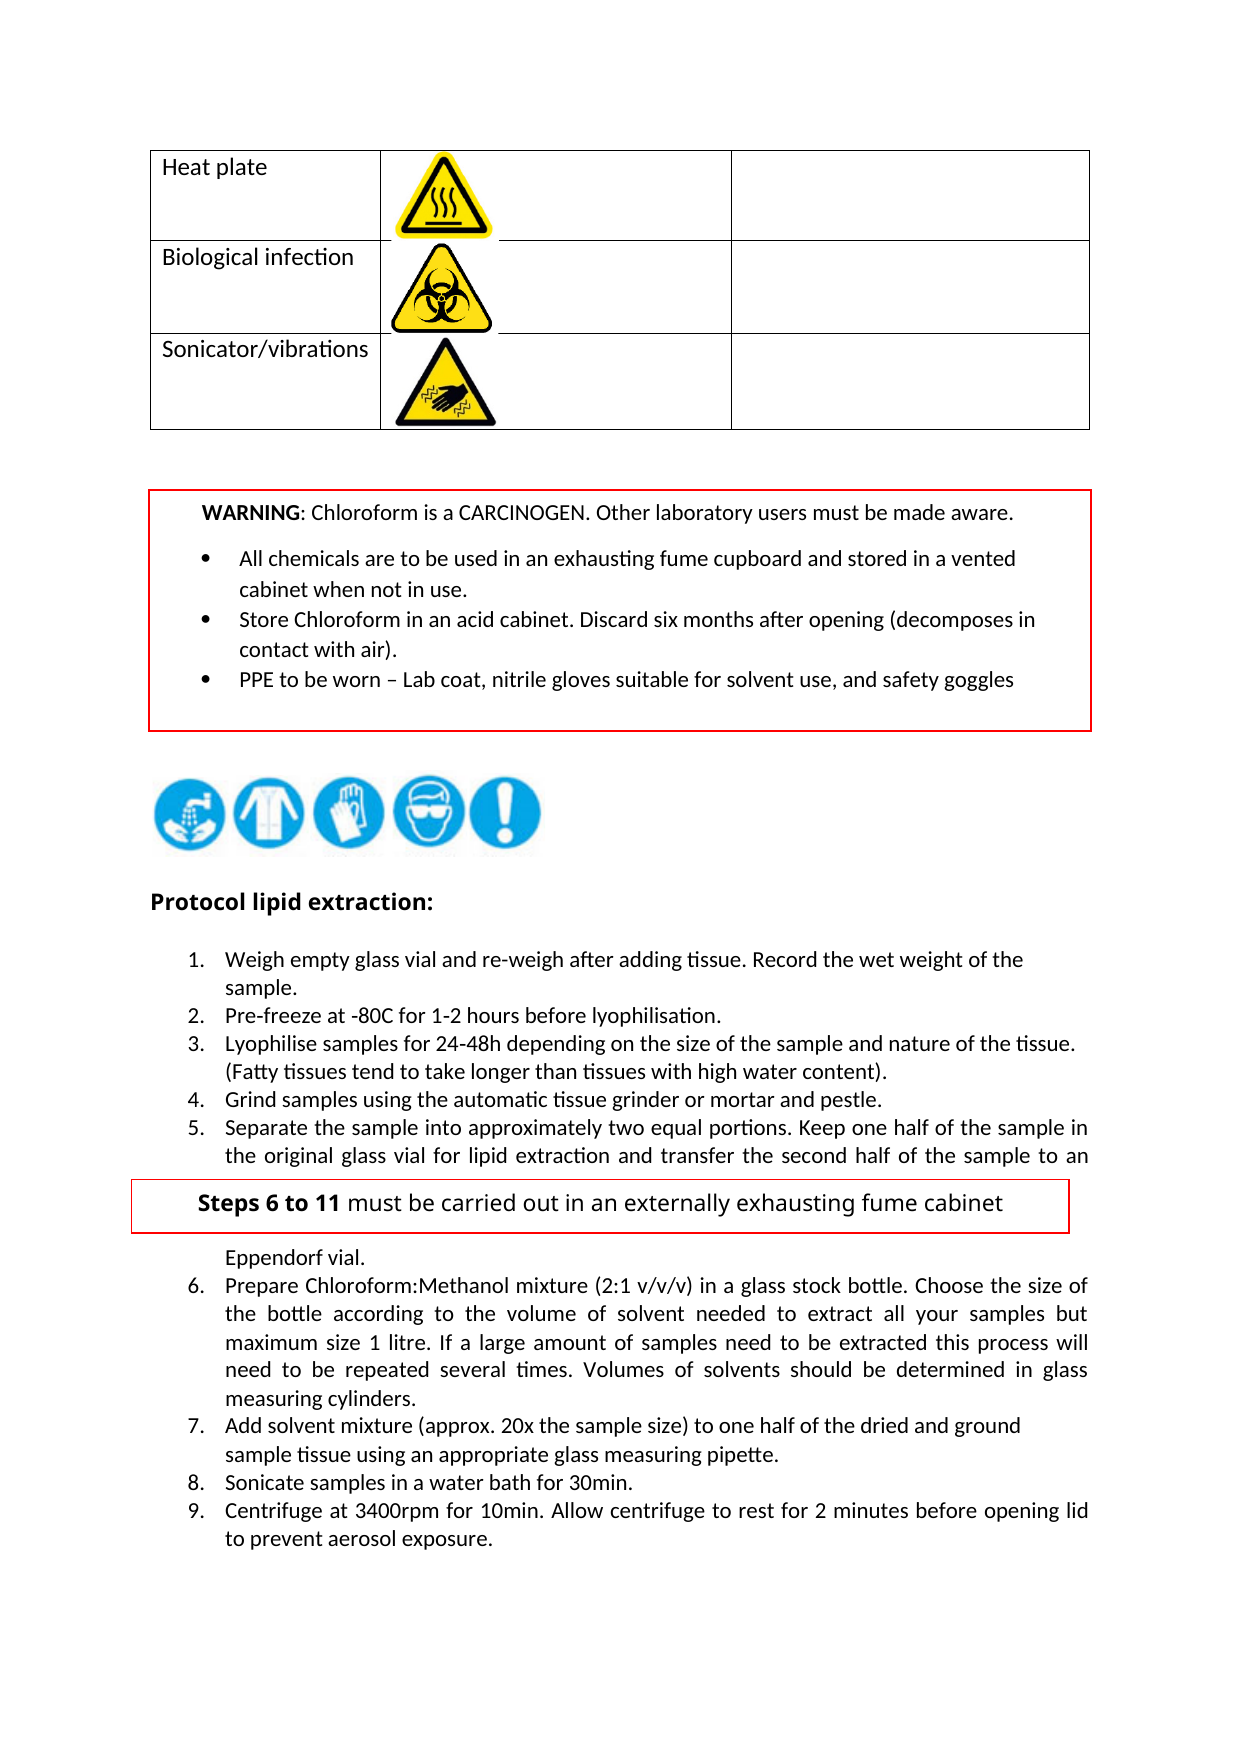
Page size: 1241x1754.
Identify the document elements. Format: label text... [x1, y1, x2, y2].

list Centrifuge at 3400rpm for 10min. Allow centrifuge to rest for 2 minutes before opening lid to prevent aerosol exposure. [187, 1496, 1090, 1552]
table_cell Biological infection [151, 241, 380, 333]
list Pre‐freeze at ‐80C for 1‐2 hours before lyophilisation. [187, 1001, 1090, 1029]
table_cell [381, 151, 391, 240]
table_cell [499, 334, 731, 429]
picture [391, 151, 499, 429]
list sample. [225, 973, 1090, 1001]
table_cell [732, 151, 1089, 240]
list Weigh empty glass vial and re-weigh after adding tissue. Record the wet weight of the [187, 945, 1090, 973]
picture [150, 770, 546, 857]
text Protocol lipid extraction: [150, 886, 1090, 917]
list Lyophilise samples for 24‐48h depending on the size of the sample and nature of the tissue. [187, 1029, 1090, 1057]
list Sonicate samples in a water bath for 30min. [187, 1468, 1090, 1496]
table_cell [381, 241, 391, 333]
table_cell [732, 334, 1089, 429]
table_cell [381, 334, 391, 429]
list sample tissue using an appropriate glass measuring pipette. [225, 1440, 1090, 1468]
list (Fatty tissues tend to take longer than tissues with high water content). [225, 1057, 1090, 1085]
table_cell [493, 241, 731, 333]
list Add solvent mixture (approx. 20x the sample size) to one half of the dried and ground [187, 1412, 1090, 1440]
table_cell [499, 151, 731, 240]
table_cell Heat plate [151, 151, 380, 240]
list Separate the sample into approximately two equal portions. Keep one half of the sample in the original glass vial for lipid extraction and transfer the second half of the sample to an Eppendorf vial. [187, 1113, 1090, 1272]
table_cell Sonicator/vibrations [151, 334, 380, 429]
list Prepare Chloroform:Methanol mixture (2:1 v/v/v) in a glass stock bottle. Choose the size of the bottle according to the volume of solvent needed to extract all your samples but maximum size 1 litre. If a large amount of samples need to be extracted this process will need to be repeated several times. Volumes of solvents should be determined in glass measuring cylinders. [187, 1272, 1090, 1412]
table_cell [732, 241, 1089, 333]
list Grind samples using the automatic tissue grinder or mortar and pestle. [187, 1085, 1090, 1113]
